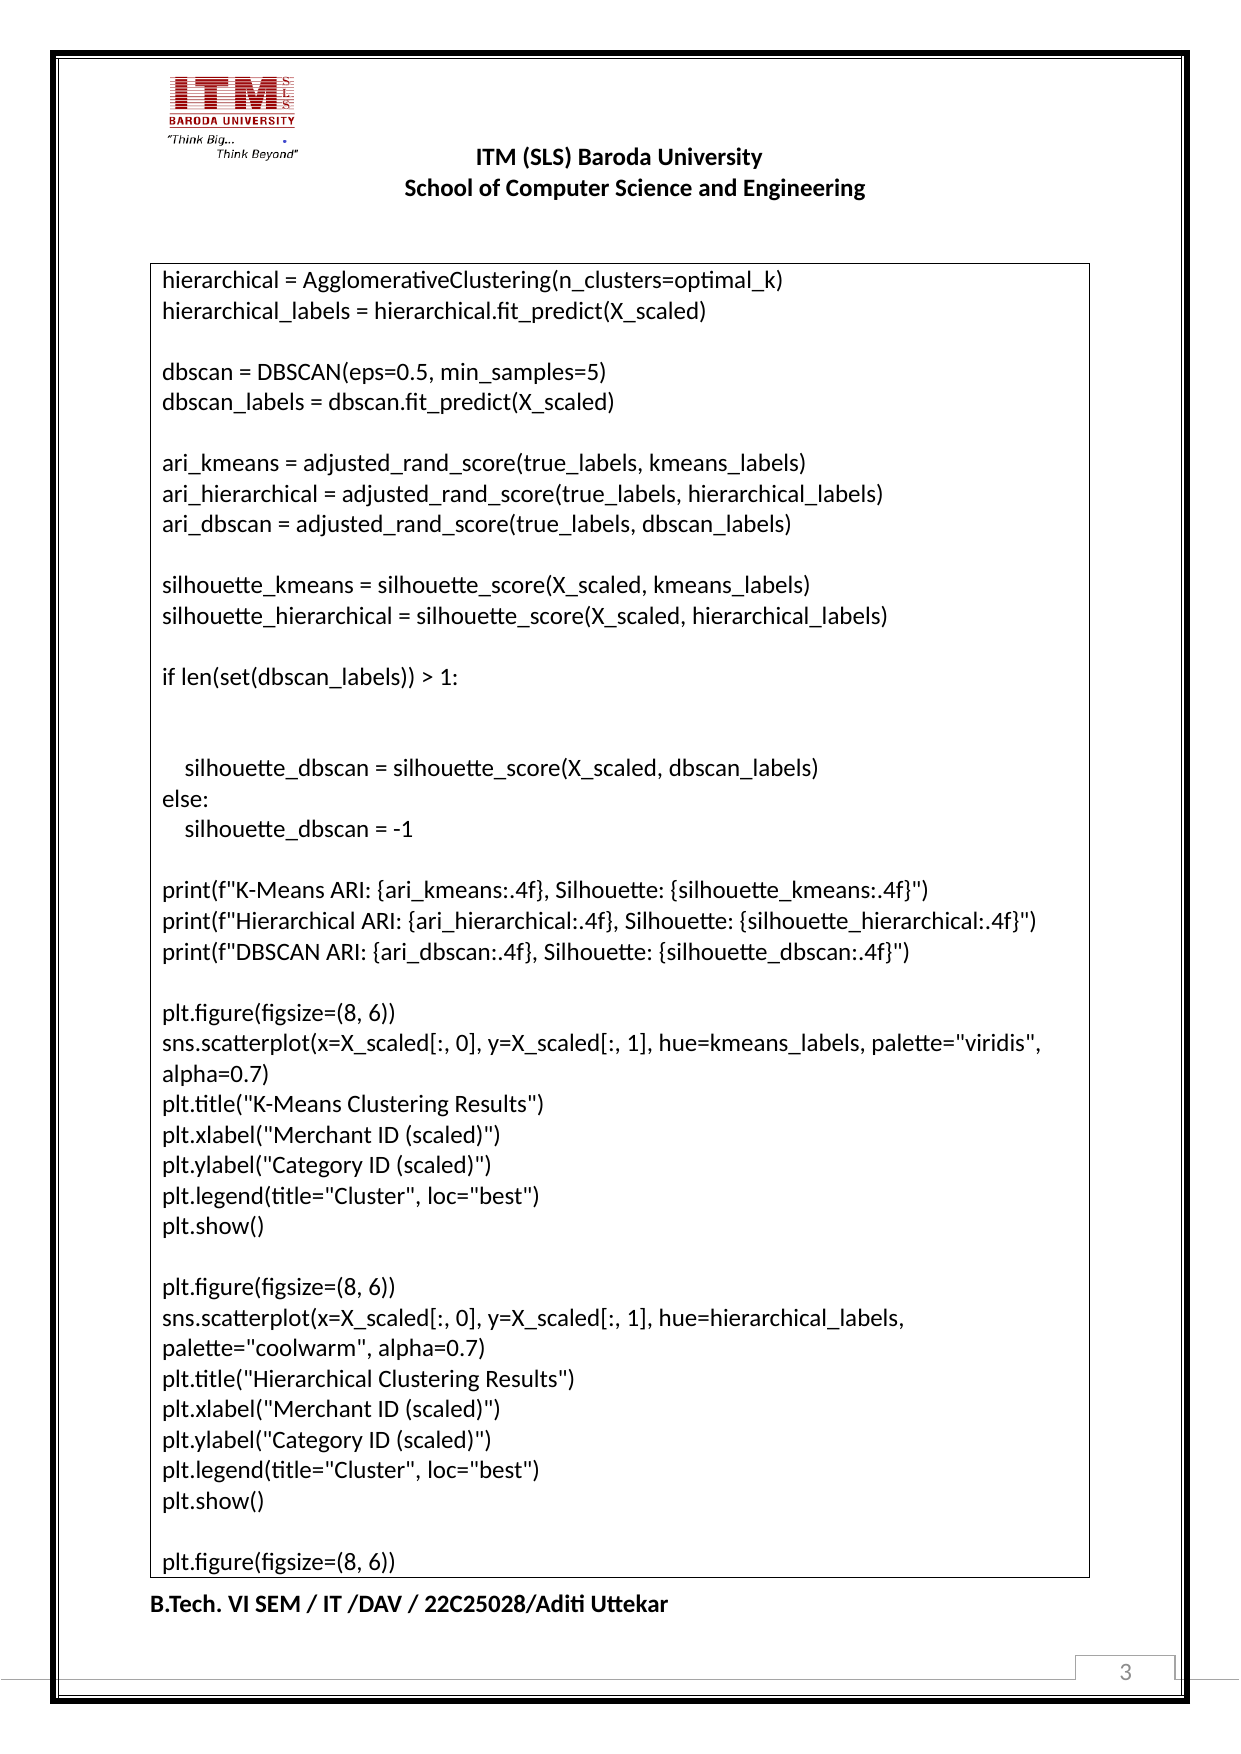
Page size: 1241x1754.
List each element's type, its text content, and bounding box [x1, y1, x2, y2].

picture [150, 73, 312, 166]
